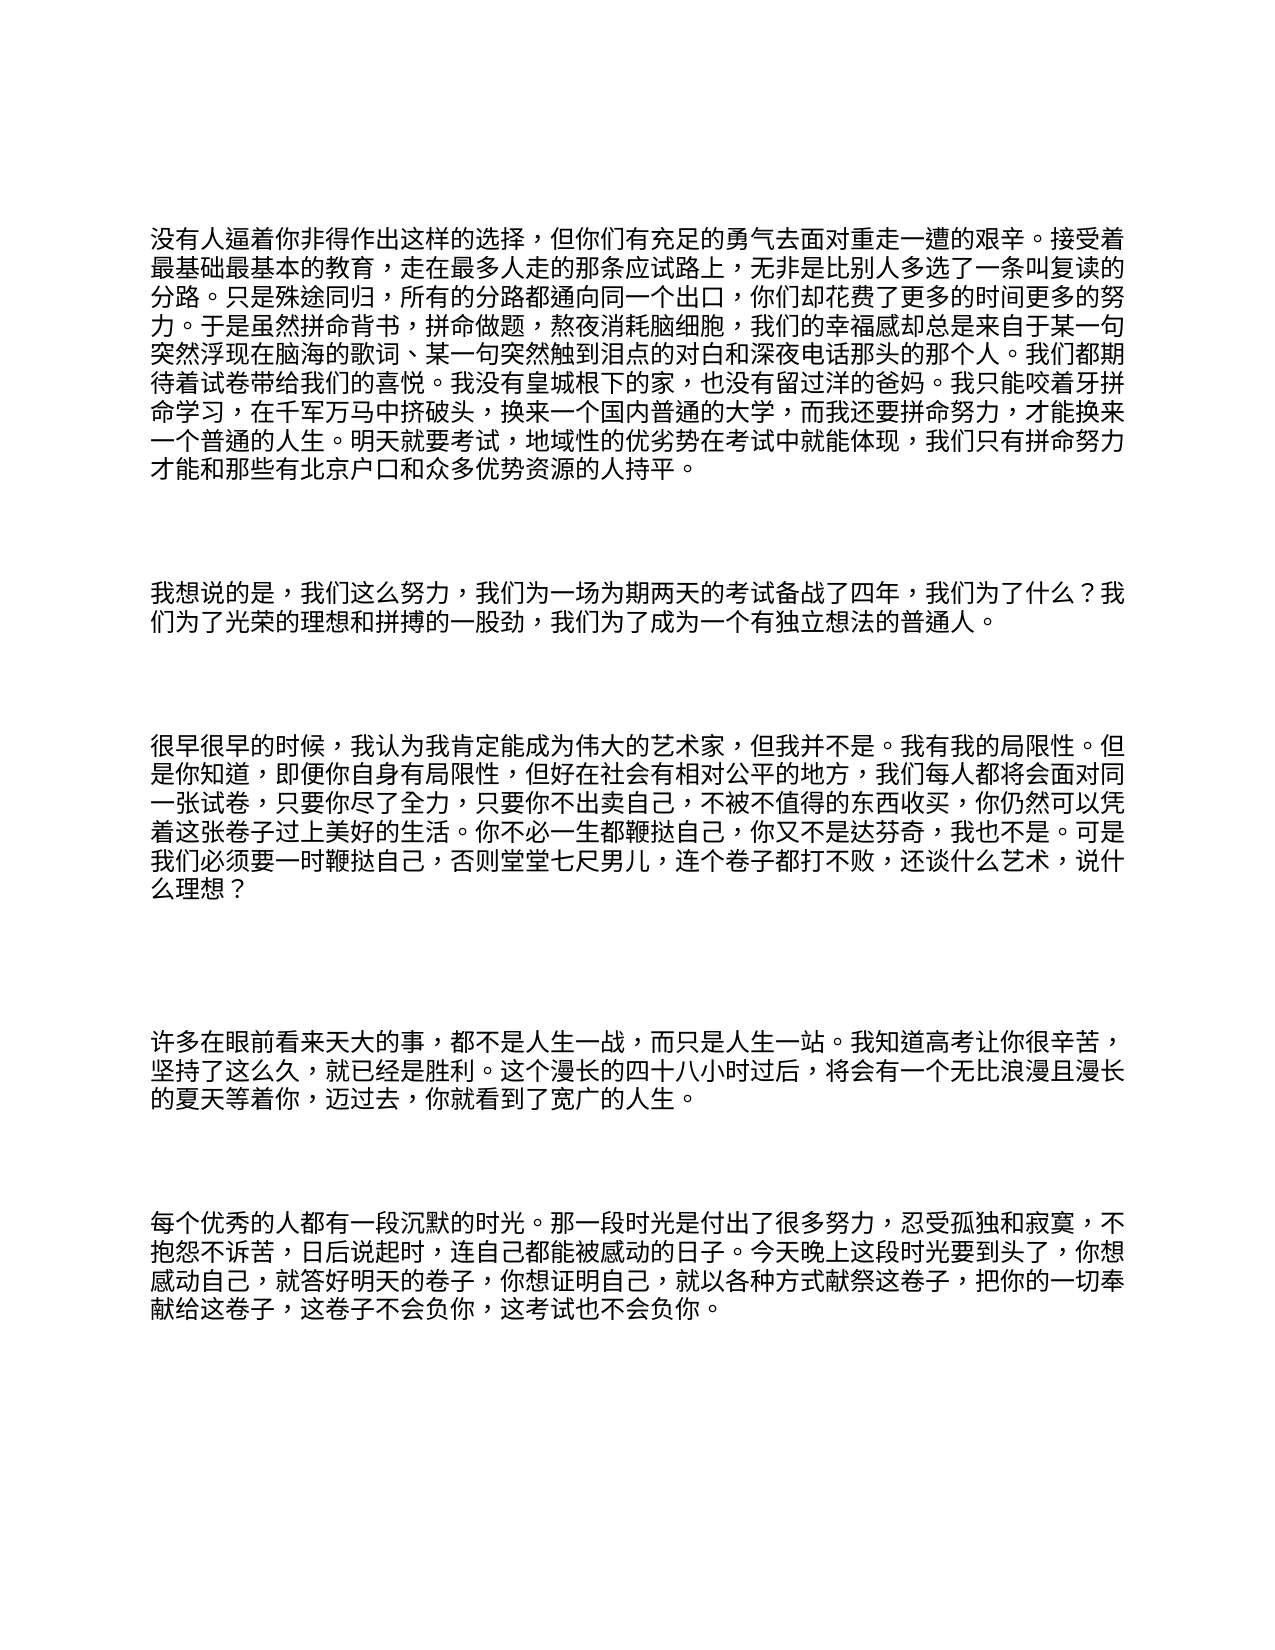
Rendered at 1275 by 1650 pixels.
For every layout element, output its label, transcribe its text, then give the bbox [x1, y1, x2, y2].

text 我想说的是，我们这么努力，我们为一场为期两天的考试备战了四年，我们为了什么？我们为了光荣的理想和拼搏的一股劲，我们为了成为一个有独立想法的普通人。 [150, 580, 1125, 637]
text 每个优秀的人都有一段沉默的时光。那一段时光是付出了很多努力，忍受孤独和寂寞，不抱怨不诉苦，日后说起时，连自己都能被感动的日子。今天晚上这段时光要到头了，你想感动自己，就答好明天的卷子，你想证明自己，就以各种方式献祭这卷子，把你的一切奉献给这卷子，这卷子不会负你，这考试也不会负你。 [150, 1210, 1125, 1325]
text 没有人逼着你非得作出这样的选择，但你们有充足的勇气去面对重走一遭的艰辛。接受着最基础最基本的教育，走在最多人走的那条应试路上，无非是比别人多选了一条叫复读的分路。只是殊途同归，所有的分路都通向同一个出口，你们却花费了更多的时间更多的努力。于是虽然拼命背书，拼命做题，熬夜消耗脑细胞，我们的幸福感却总是来自于某一句突然浮现在脑海的歌词、某一句突然触到泪点的对白和深夜电话那头的那个人。我们都期待着试卷带给我们的喜悦。我没有皇城根下的家，也没有留过洋的爸妈。我只能咬着牙拼命学习，在千军万马中挤破头，换来一个国内普通的大学，而我还要拼命努力，才能换来一个普通的人生。明天就要考试，地域性的优劣势在考试中就能体现，我们只有拼命努力才能和那些有北京户口和众多优势资源的人持平。 [150, 226, 1125, 485]
text 很早很早的时候，我认为我肯定能成为伟大的艺术家，但我并不是。我有我的局限性。但是你知道，即便你自身有局限性，但好在社会有相对公平的地方，我们每人都将会面对同一张试卷，只要你尽了全力，只要你不出卖自己，不被不值得的东西收买，你仍然可以凭着这张卷子过上美好的生活。你不必一生都鞭挞自己，你又不是达芬奇，我也不是。可是我们必须要一时鞭挞自己，否则堂堂七尺男儿，连个卷子都打不败，还谈什么艺术，说什么理想？ [150, 732, 1125, 934]
text 许多在眼前看来天大的事，都不是人生一战，而只是人生一站。我知道高考让你很辛苦，坚持了这么久，就已经是胜利。这个漫长的四十八小时过后，将会有一个无比浪漫且漫长的夏天等着你，迈过去，你就看到了宽广的人生。 [150, 1029, 1125, 1115]
